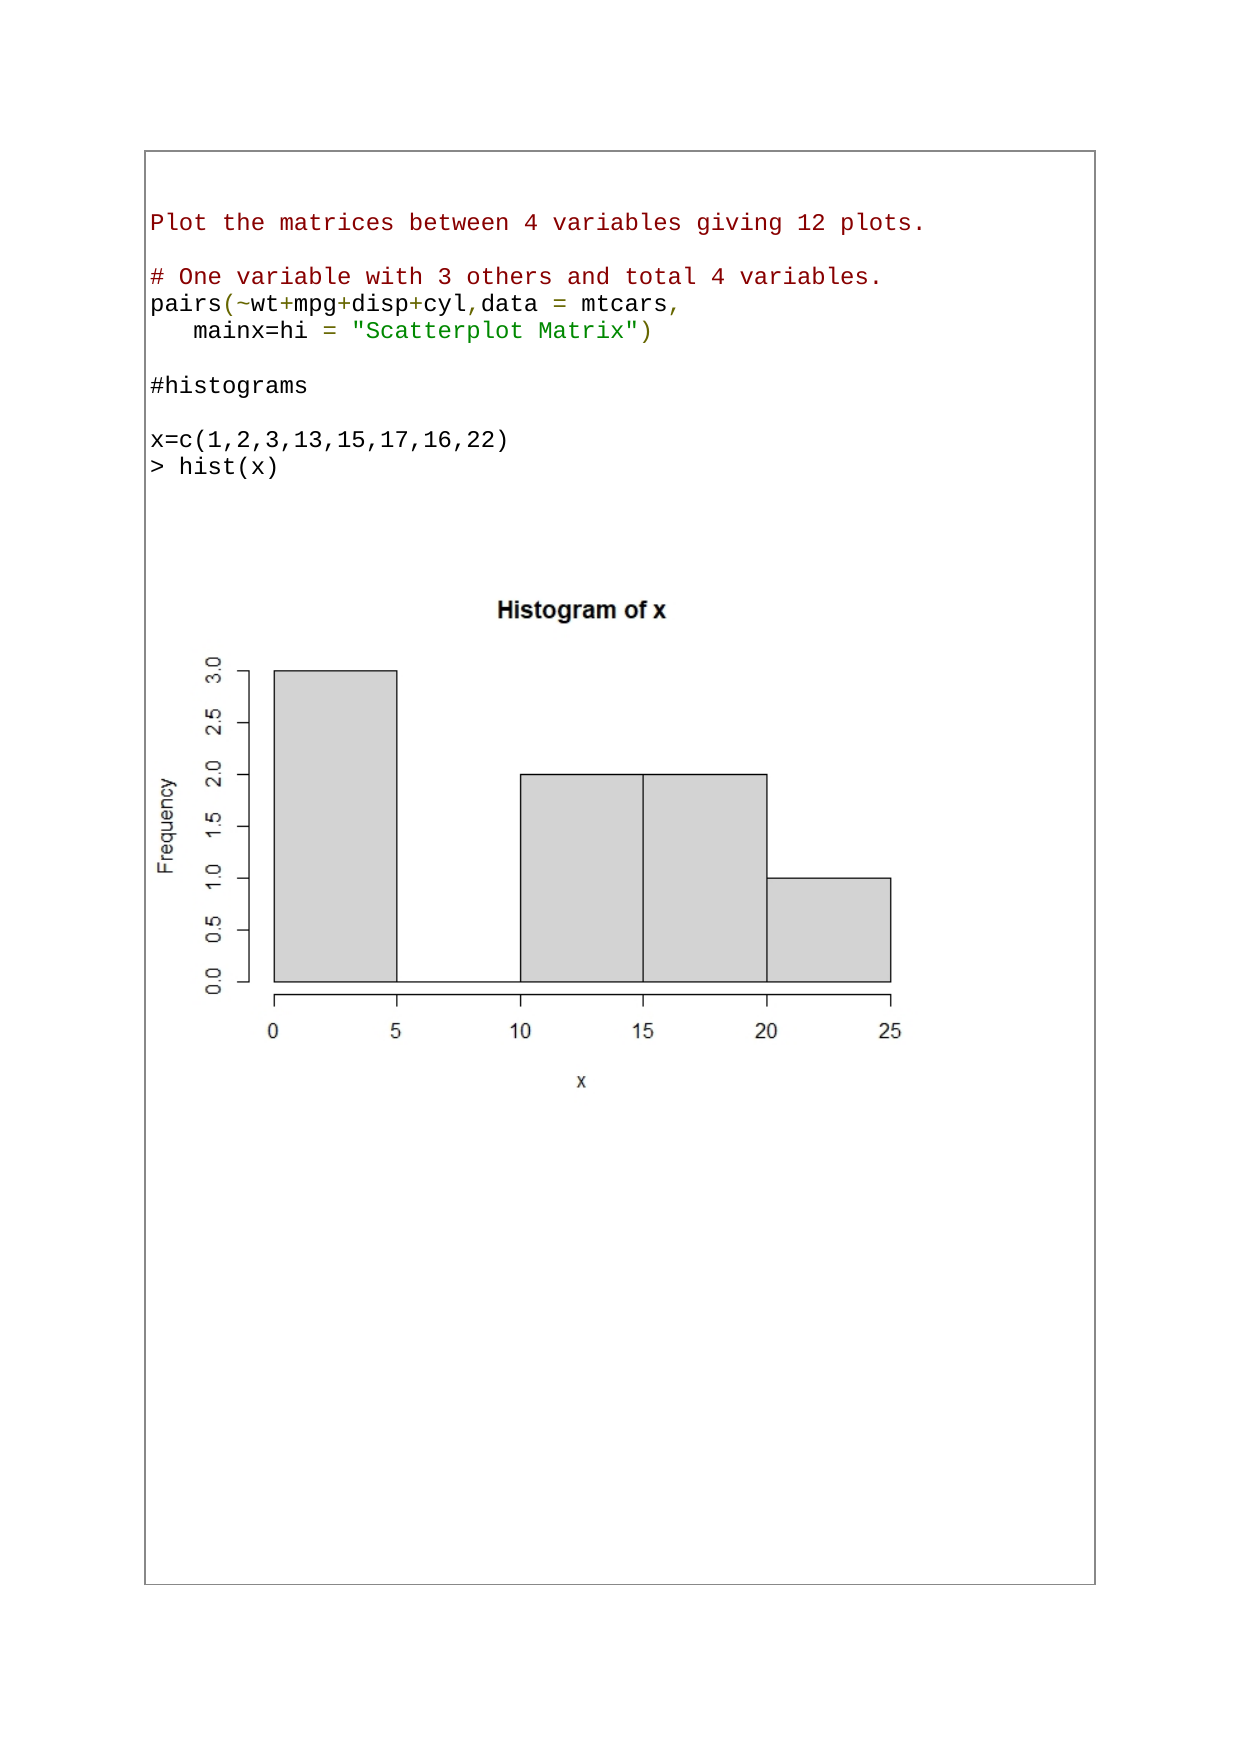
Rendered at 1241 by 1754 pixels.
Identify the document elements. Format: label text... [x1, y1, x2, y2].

picture [150, 559, 966, 1118]
text mainx=hi = "Scatterplot Matrix") [150, 319, 1090, 346]
text x=c(1,2,3,13,15,17,16,22) [150, 428, 1090, 455]
text pairs(~wt+mpg+disp+cyl,data = mtcars, [150, 292, 1090, 319]
text #histograms [150, 373, 1090, 400]
text > hist(x) [150, 455, 1090, 482]
text # One variable with 3 others and total 4 variables. [150, 264, 1090, 292]
text Plot the matrices between 4 variables giving 12 plots. [150, 210, 1090, 237]
